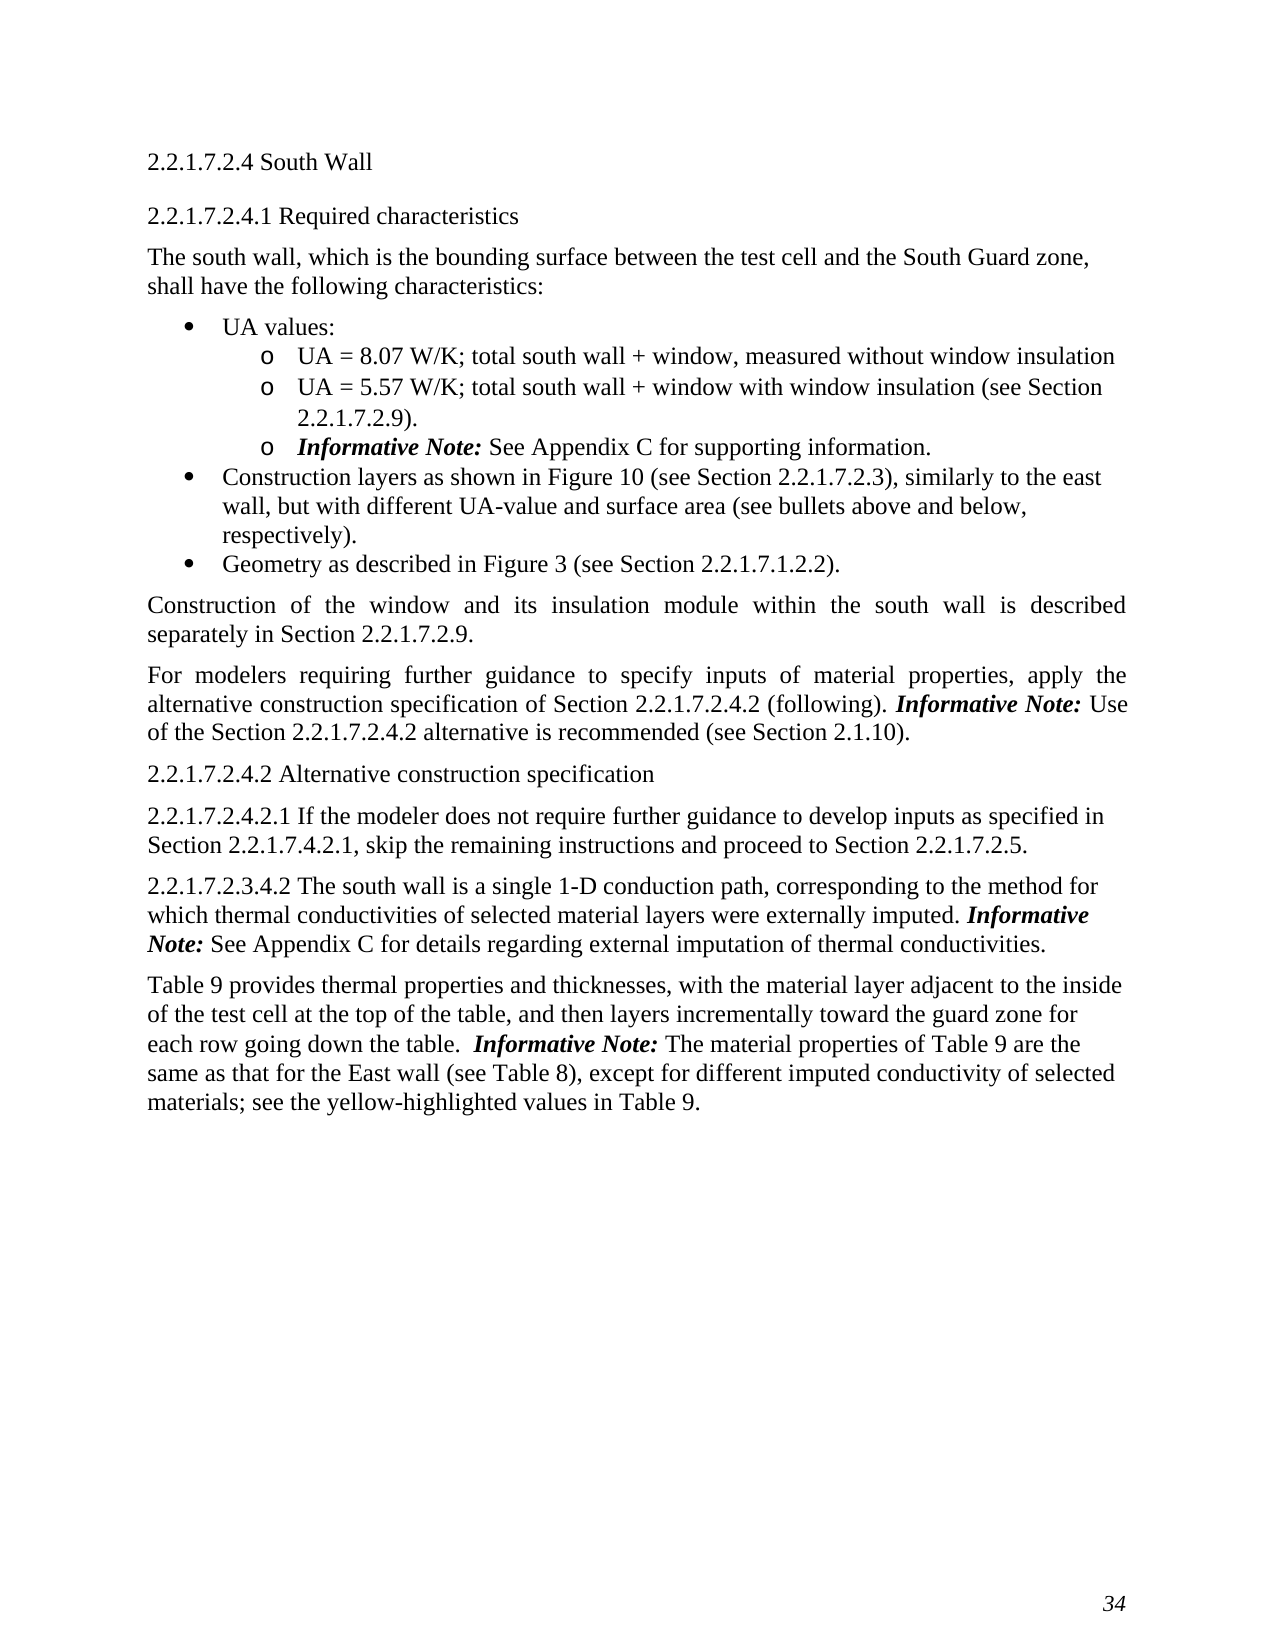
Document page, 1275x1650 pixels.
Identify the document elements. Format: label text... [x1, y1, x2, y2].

text 2.2.1.7.2.4 South Wall [147, 147, 1128, 176]
list Geometry as described in Figure 3 (see Section 2.2.1.7.1.2.2). [184, 549, 1128, 577]
text Construction of the window and its insulation module within the south wall is described separately in Section 2.2.1.7.2.9. [147, 590, 1128, 647]
text The south wall, which is the bounding surface between the test cell and the South Guard zone, shall have the following characteristics: [147, 242, 1128, 300]
text For modelers requiring further guidance to specify inputs of material properties, apply the alternative construction specification of Section 2.2.1.7.2.4.2 (following). Informative Note: Use of the Section 2.2.1.7.2.4.2 alternative is recommended (see Section 2.1.10). [147, 660, 1128, 746]
list UA = 8.07 W/K; total south wall + window, measured without window insulation [259, 341, 1128, 372]
text 2.2.1.7.2.3.4.2 The south wall is a single 1-D conduction path, corresponding to the method for which thermal conductivities of selected material layers were externally imputed. Informative Note: See Appendix C for details regarding external imputation of thermal conductivities. [147, 871, 1128, 957]
list Construction layers as shown in Figure 10 (see Section 2.2.1.7.2.3), similarly to the east wall, but with different UA-value and surface area (see bullets above and below, respectively). [184, 462, 1128, 549]
text Table 9 provides thermal properties and thicknesses, with the material layer adjacent to the inside of the test cell at the top of the table, and then layers incrementally toward the guard zone for each row going down the table. Informative Note: The material properties of Table 9 are the same as that for the East wall (see Table 8), except for different imputed conductivity of selected materials; see the yellow-highlighted values in Table 9. [147, 970, 1128, 1116]
list UA values: [184, 312, 1128, 341]
list UA = 5.57 W/K; total south wall + window with window insulation (see Section 2.2.1.7.2.9). [259, 372, 1128, 432]
text 2.2.1.7.2.4.2 Alternative construction specification [147, 759, 1128, 788]
text 2.2.1.7.2.4.2.1 If the modeler does not require further guidance to develop inputs as specified in Section 2.2.1.7.4.2.1, skip the remaining instructions and proceed to Section 2.2.1.7.2.5. [147, 800, 1128, 859]
list Informative Note: See Appendix C for supporting information. [259, 432, 1128, 462]
text 2.2.1.7.2.4.1 Required characteristics [147, 201, 1128, 230]
